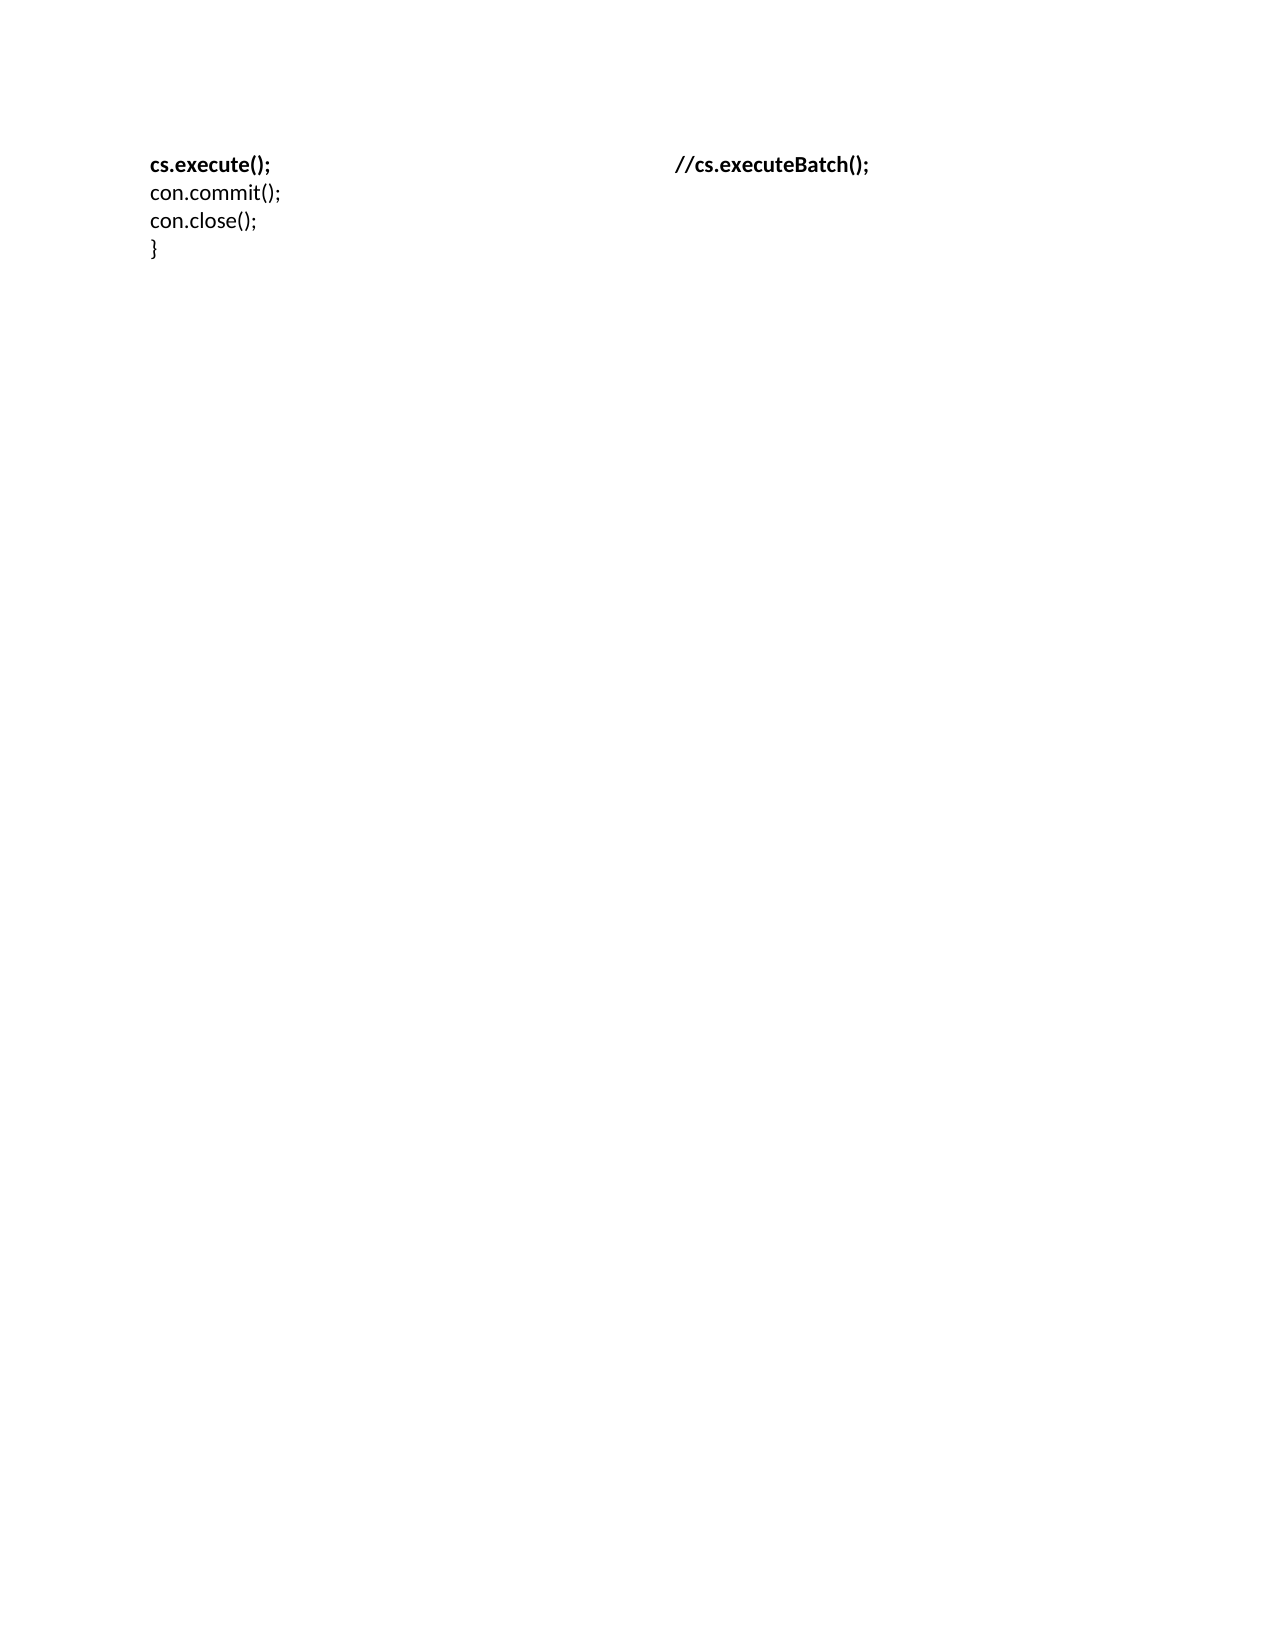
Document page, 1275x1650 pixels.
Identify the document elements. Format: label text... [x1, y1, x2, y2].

text con.close(); [150, 206, 1125, 234]
text con.commit(); [150, 178, 1125, 206]
text cs.execute(); //cs.executeBatch(); [150, 150, 1125, 178]
text } [150, 234, 1125, 262]
